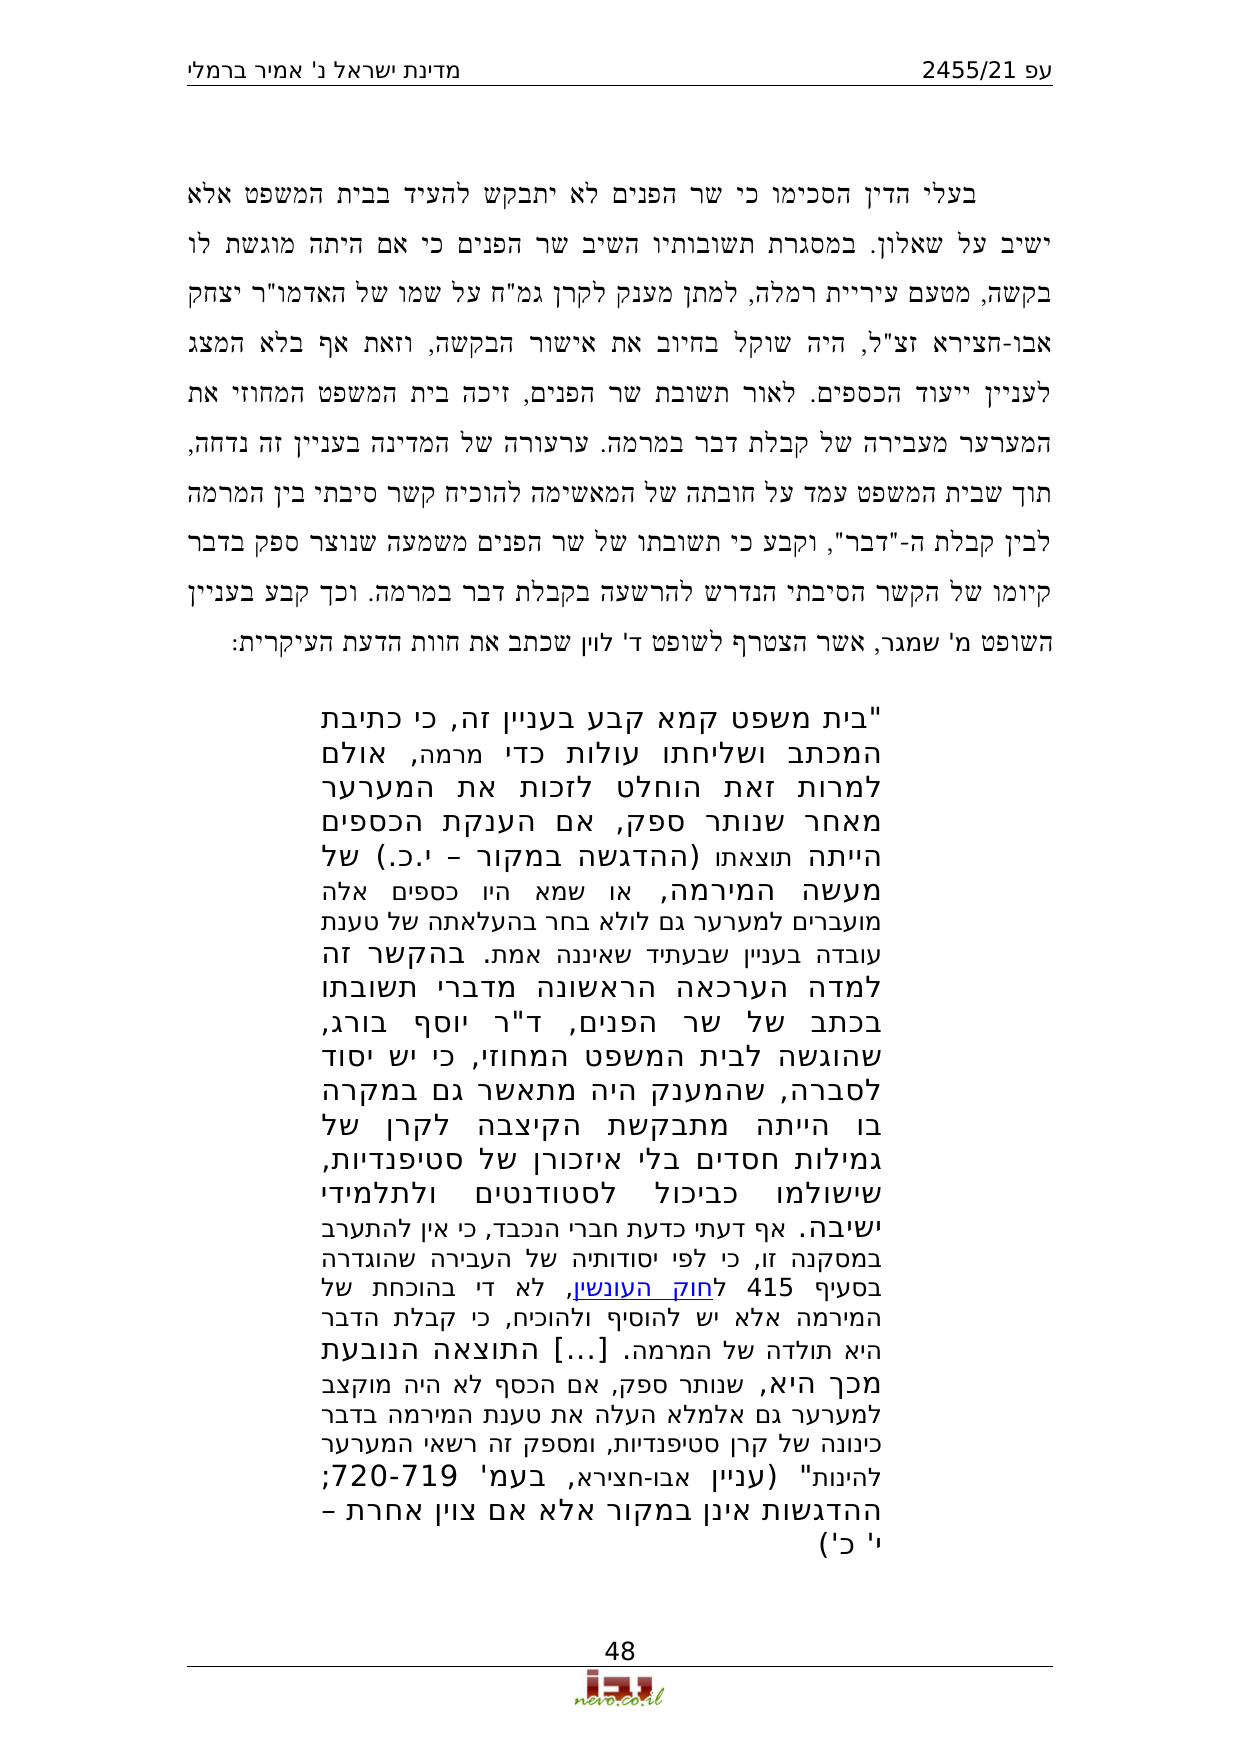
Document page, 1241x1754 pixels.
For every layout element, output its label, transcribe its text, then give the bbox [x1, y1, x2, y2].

picture [574, 1669, 666, 1707]
text "בית משפט קמא קבע בעניין זה, כי כתיבת המכתב ושליחתו עולות כדי מרמה, אולם למרות זאת הוחלט לזכות את המערער מאחר שנותר ספק, אם הענקת הכספים הייתה תוצאתו (ההדגשה במקור – י.כ.) של מעשה המירמה, או שמא היו כספים אלה מועברים למערער גם לולא בחר בהעלאתה של טענת עובדה בעניין שבעתיד שאיננה אמת. בהקשר זה למדה הערכאה הראשונה מדברי תשובתו בכתב של שר הפנים, ד"ר יוסף בורג, שהוגשה לבית המשפט המחוזי, כי יש יסוד לסברה, שהמענק היה מתאשר גם במקרה בו הייתה מתבקשת הקיצבה לקרן של גמילות חסדים בלי איזכורן של סטיפנדיות, שישולמו כביכול לסטודנטים ולתלמידי ישיבה. אף דעתי כדעת חברי הנכבד, כי אין להתערב במסקנה זו, כי לפי יסודותיה של העבירה שהוגדרה בסעיף 415 לחוק העונשין, לא די בהוכחת של המירמה אלא יש להוסיף ולהוכיח, כי קבלת הדבר היא תולדה של המרמה. [...] התוצאה הנובעת מכך היא, שנותר ספק, אם הכסף לא היה מוקצב למערער גם אלמלא העלה את טענת המירמה בדבר כינונה של קרן סטיפנדיות, ומספק זה רשאי המערער להינות" (עניין אבו-חצירא, בעמ' 720-719; ההדגשות אינן במקור אלא אם צוין אחרת – י' כ') [321, 701, 882, 1561]
list בעלי הדין הסכימו כי שר הפנים לא יתבקש להעיד בבית המשפט אלא ישיב על שאלון. במסגרת תשובותיו השיב שר הפנים כי אם היתה מוגשת לו בקשה, מטעם עיריית רמלה, למתן מענק לקרן גמ"ח על שמו של האדמו"ר יצחק אבו-חצירא זצ"ל, היה שוקל בחיוב את אישור הבקשה, וזאת אף בלא המצג לעניין ייעוד הכספים. לאור תשובת שר הפנים, זיכה בית המשפט המחוזי את המערער מעבירה של קבלת דבר במרמה. ערעורה של המדינה בעניין זה נדחה, תוך שבית המשפט עמד על חובתה של המאשימה להוכיח קשר סיבתי בין המרמה לבין קבלת ה-"דבר", וקבע כי תשובתו של שר הפנים משמעה שנוצר ספק בדבר קיומו של הקשר הסיבתי הנדרש להרשעה בקבלת דבר במרמה. וכך קבע בעניין השופט מ' שמגר, אשר הצטרף לשופט ד' לוין שכתב את חוות הדעת העיקרית: [187, 177, 1053, 658]
